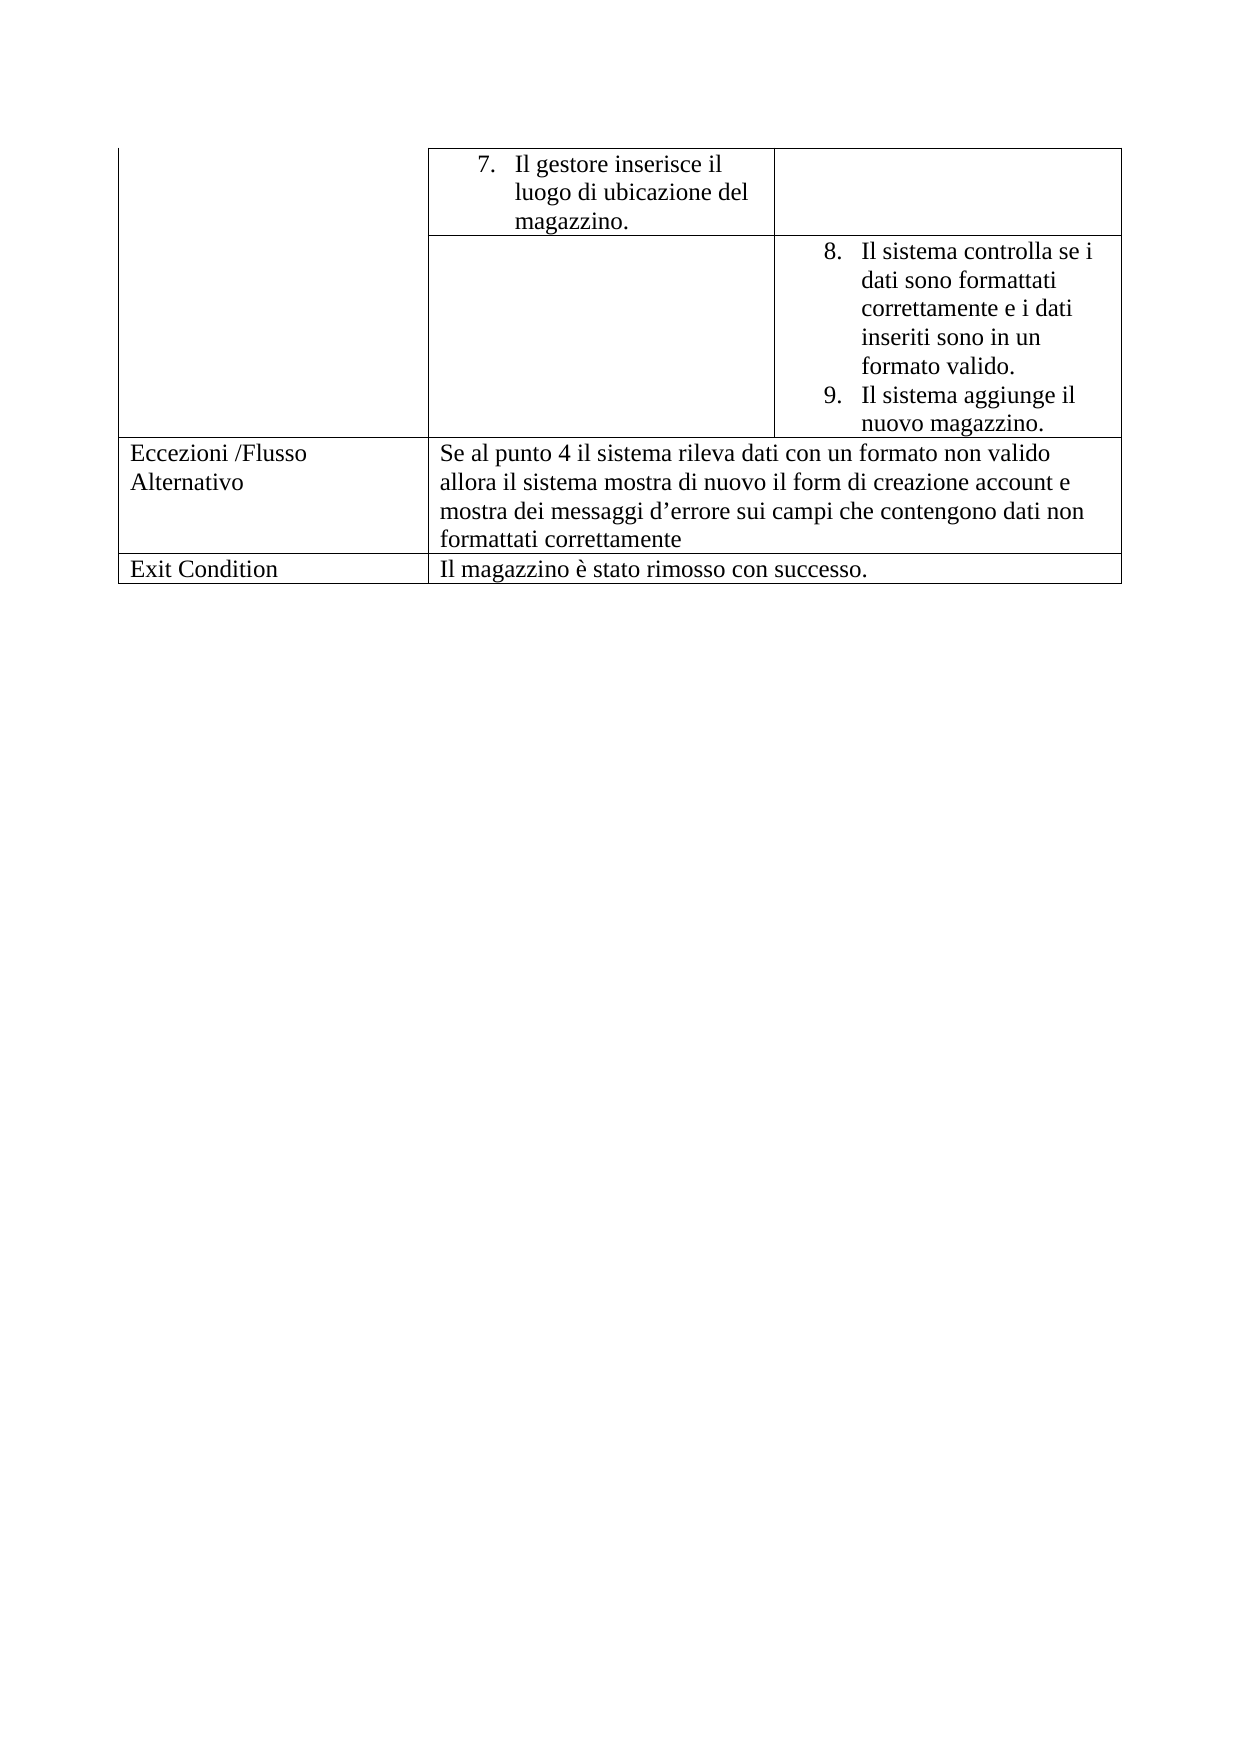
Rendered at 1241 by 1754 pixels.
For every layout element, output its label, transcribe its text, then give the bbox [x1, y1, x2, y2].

table_cell Exit Condition [119, 554, 428, 583]
table_cell Se al punto 4 il sistema rileva dati con un formato non valido allora il sistema mostra di nuovo il form di creazione account e mostra dei messaggi d’errore sui campi che contengono dati non formattati correttamente [429, 438, 1121, 553]
table_cell [119, 235, 428, 437]
table_cell [429, 236, 774, 437]
table_cell Il sistema controlla se i dati sono formattati correttamente e i dati inseriti sono in un formato valido. Il sistema aggiunge il nuovo magazzino. [775, 236, 1121, 437]
table_cell Eccezioni /Flusso Alternativo [119, 438, 428, 553]
table_cell Il gestore inserisce il luogo di ubicazione del magazzino. [429, 149, 774, 235]
table_cell [775, 149, 1121, 235]
table_cell Il magazzino è stato rimosso con successo. [429, 554, 1121, 583]
